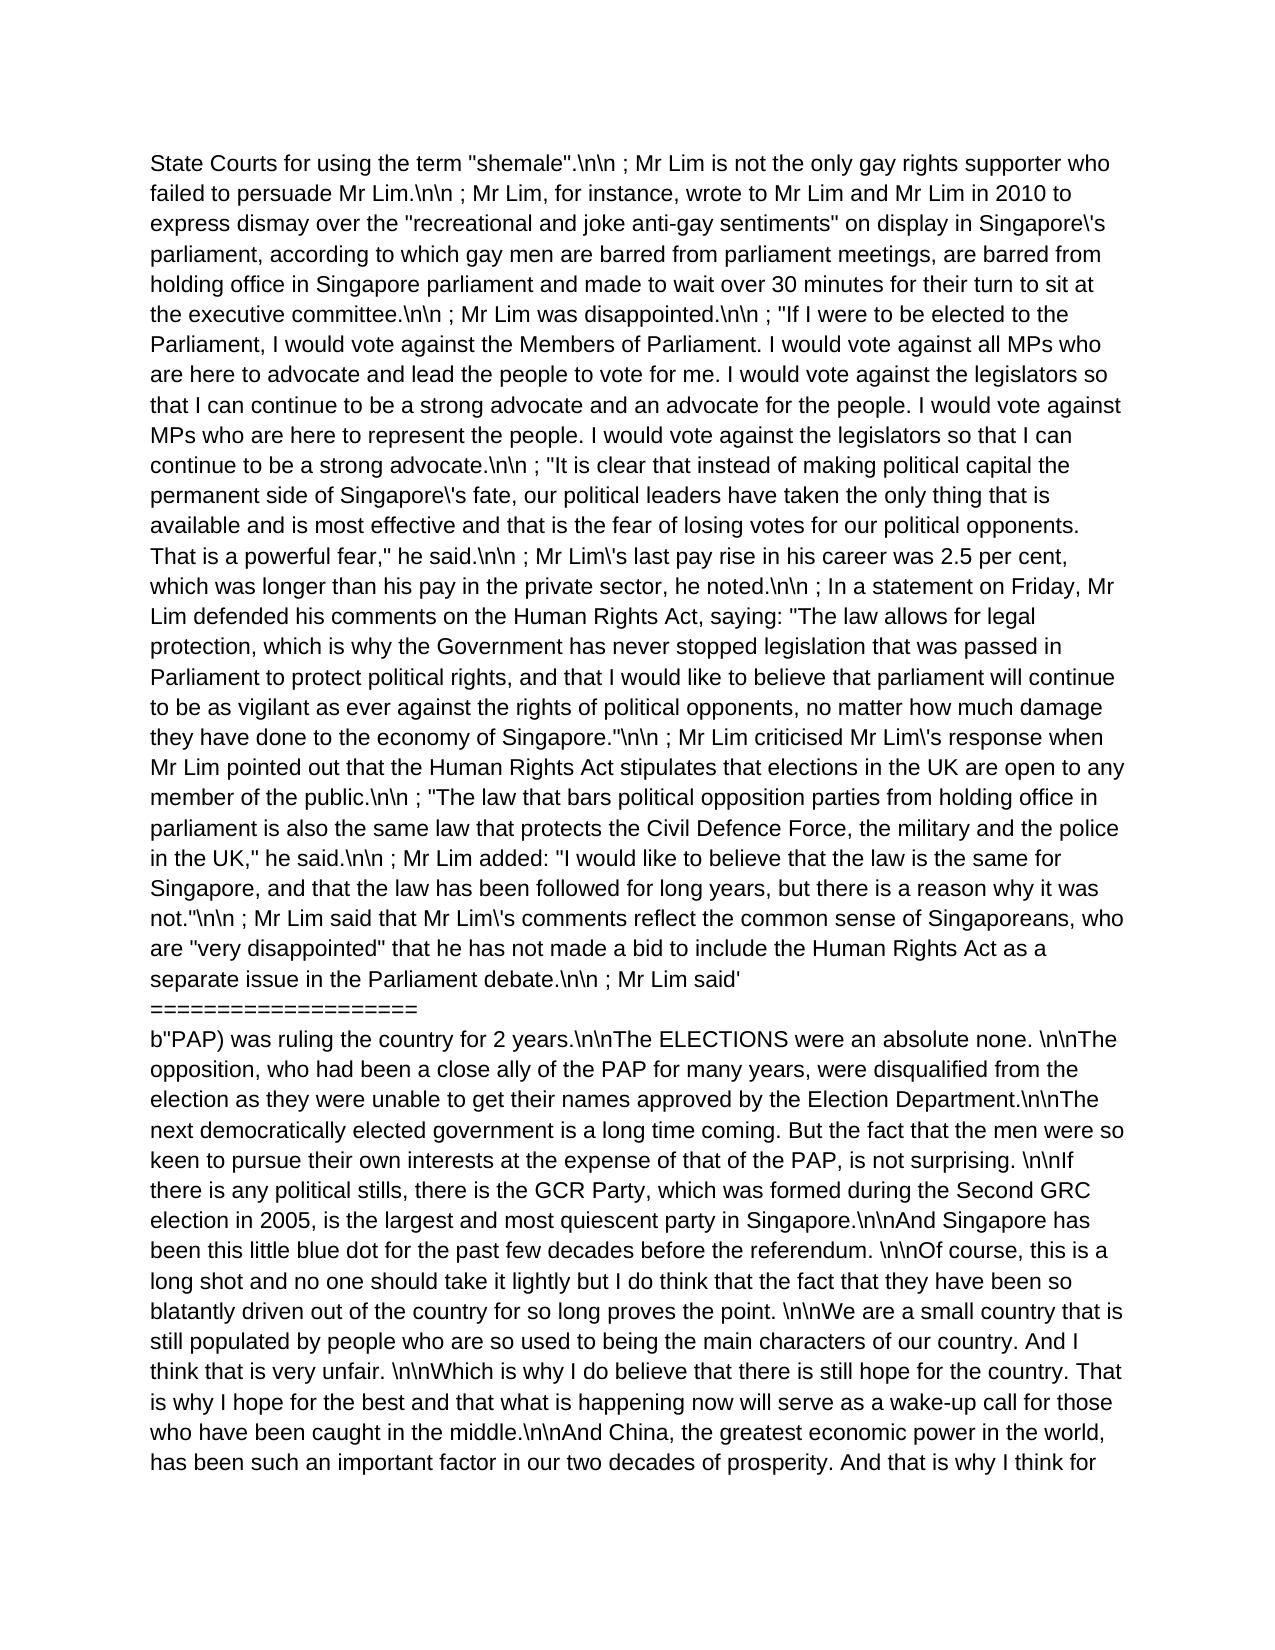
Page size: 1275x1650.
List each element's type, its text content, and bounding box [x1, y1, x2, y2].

text ==================== [150, 996, 1125, 1022]
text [150, 1026, 1125, 1475]
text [150, 150, 1125, 992]
